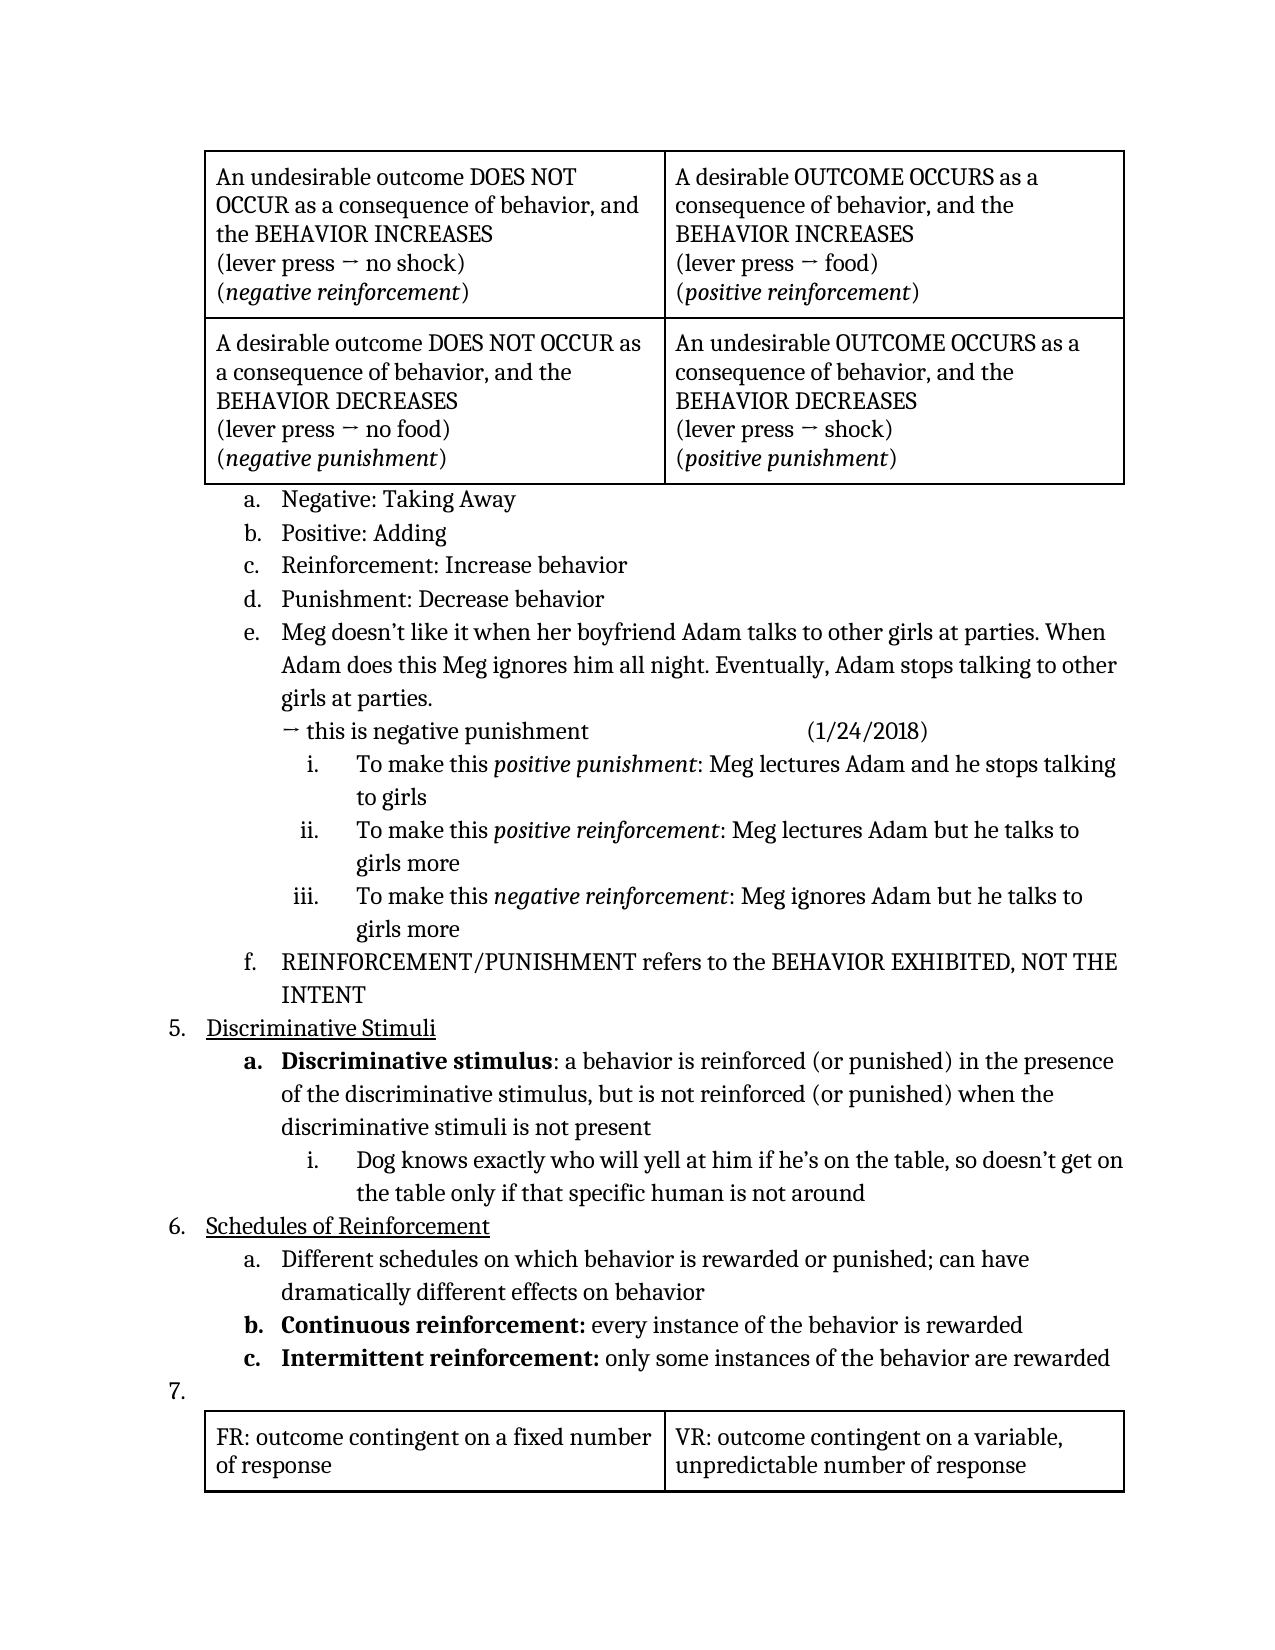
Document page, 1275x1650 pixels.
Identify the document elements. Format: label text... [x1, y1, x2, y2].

list To make this positive punishment: Meg lectures Adam and he stops talking to girls [319, 749, 1125, 811]
list Negative: Taking Away [244, 485, 1125, 514]
list Intermittent reinforcement: only some instances of the behavior are rewarded [244, 1344, 1125, 1373]
list Schedules of Reinforcement [169, 1212, 1125, 1241]
list Discriminative Stimuli [169, 1014, 1125, 1042]
list Positive: Adding [244, 518, 1125, 547]
list To make this positive reinforcement: Meg lectures Adam but he talks to girls more [319, 816, 1125, 877]
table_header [206, 1412, 664, 1490]
list Meg doesn’t like it when her boyfriend Adam talks to other girls at parties. When Adam does this Meg ignores him all night. Eventually, Adam stops talking to other girls at parties. → this is negative punishment (1/24/2018) [244, 617, 1125, 745]
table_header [666, 1412, 1123, 1490]
list REINFORCEMENT/PUNISHMENT refers to the BEHAVIOR EXHIBITED, NOT THE INTENT [244, 948, 1125, 1009]
list Different schedules on which behavior is rewarded or punished; can have dramatically different effects on behavior [244, 1245, 1125, 1307]
list Discriminative stimulus: a behavior is reinforced (or punished) in the presence of the discriminative stimulus, but is not reinforced (or punished) when the discriminative stimuli is not present [244, 1047, 1125, 1142]
list To make this negative reinforcement: Meg ignores Adam but he talks to girls more [319, 882, 1125, 943]
list Continuous reinforcement: every instance of the behavior is rewarded [244, 1311, 1125, 1340]
table_header An undesirable outcome DOES NOT OCCUR as a consequence of behavior, and the BEHAVIOR INCREASES (lever press → no shock) (negative reinforcement) [206, 152, 664, 317]
table_header A desirable OUTCOME OCCURS as a consequence of behavior, and the BEHAVIOR INCREASES (lever press → food) (positive reinforcement) [666, 152, 1123, 317]
table_cell A desirable outcome DOES NOT OCCUR as a consequence of behavior, and the BEHAVIOR DECREASES (lever press → no food) (negative punishment) [206, 319, 664, 483]
list Punishment: Decrease behavior [244, 584, 1125, 613]
list Dog knows exactly who will yell at him if he’s on the table, so doesn’t get on the table only if that specific human is not around [319, 1146, 1125, 1208]
list Reinforcement: Increase behavior [244, 551, 1125, 580]
table_cell An undesirable OUTCOME OCCURS as a consequence of behavior, and the BEHAVIOR DECREASES (lever press → shock) (positive punishment) [666, 319, 1123, 483]
